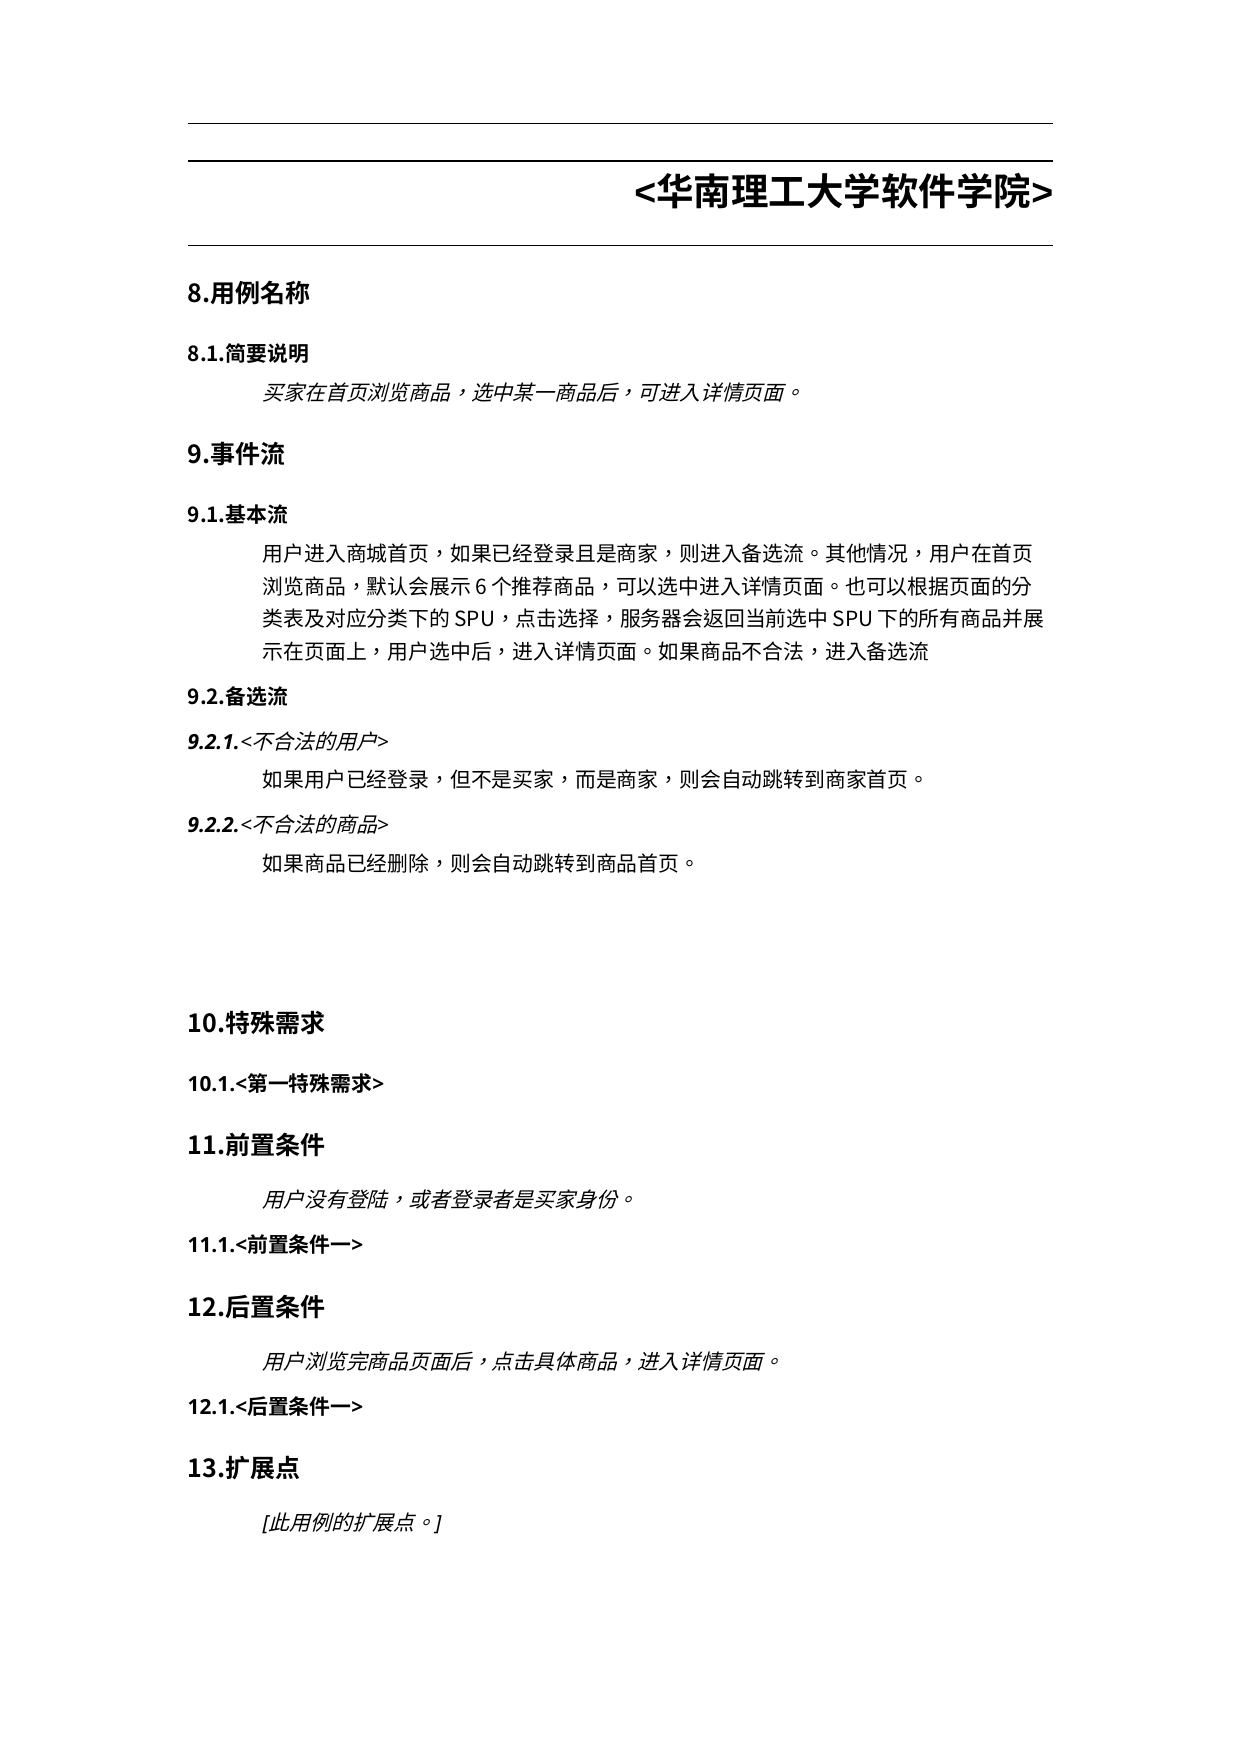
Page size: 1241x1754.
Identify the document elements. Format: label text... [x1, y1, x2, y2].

subtitle <不合法的商品> [187, 808, 1053, 840]
text [此用例的扩展点。] [262, 1505, 1053, 1538]
subtitle <后置条件一> [187, 1389, 1053, 1421]
subtitle <不合法的用户> [187, 724, 1053, 756]
subtitle 基本流 [187, 498, 1053, 530]
subtitle 简要说明 [187, 336, 1053, 369]
subtitle <前置条件一> [187, 1228, 1053, 1260]
subtitle 备选流 [187, 679, 1053, 711]
subtitle 特殊需求 [187, 989, 1053, 1054]
text 用户浏览完商品页面后，点击具体商品，进入详情页面。 [262, 1344, 1053, 1376]
text 买家在首页浏览商品，选中某一商品后，可进入详情页面。 [262, 375, 1053, 408]
text 用户没有登陆，或者登录者是买家身份。 [262, 1183, 1053, 1215]
subtitle <第一特殊需求> [187, 1066, 1053, 1099]
subtitle 用例名称 [187, 259, 1053, 324]
text 如果商品已经删除，则会自动跳转到商品首页。 [262, 846, 1053, 879]
subtitle 后置条件 [187, 1273, 1053, 1338]
text 如果用户已经登录，但不是买家，而是商家，则会自动跳转到商家首页。 [262, 763, 1053, 795]
subtitle 事件流 [187, 420, 1053, 485]
subtitle 前置条件 [187, 1111, 1053, 1176]
subtitle 扩展点 [187, 1434, 1053, 1499]
text 用户进入商城首页，如果已经登录且是商家，则进入备选流。其他情况，用户在首页浏览商品，默认会展示6个推荐商品，可以选中进入详情页面。也可以根据页面的分类表及对应分类下的SPU，点击选择，服务器会返回当前选中SPU下的所有商品并展示在页面上，用户选中后，进入详情页面。如果商品不合法，进入备选流 [262, 536, 1053, 666]
